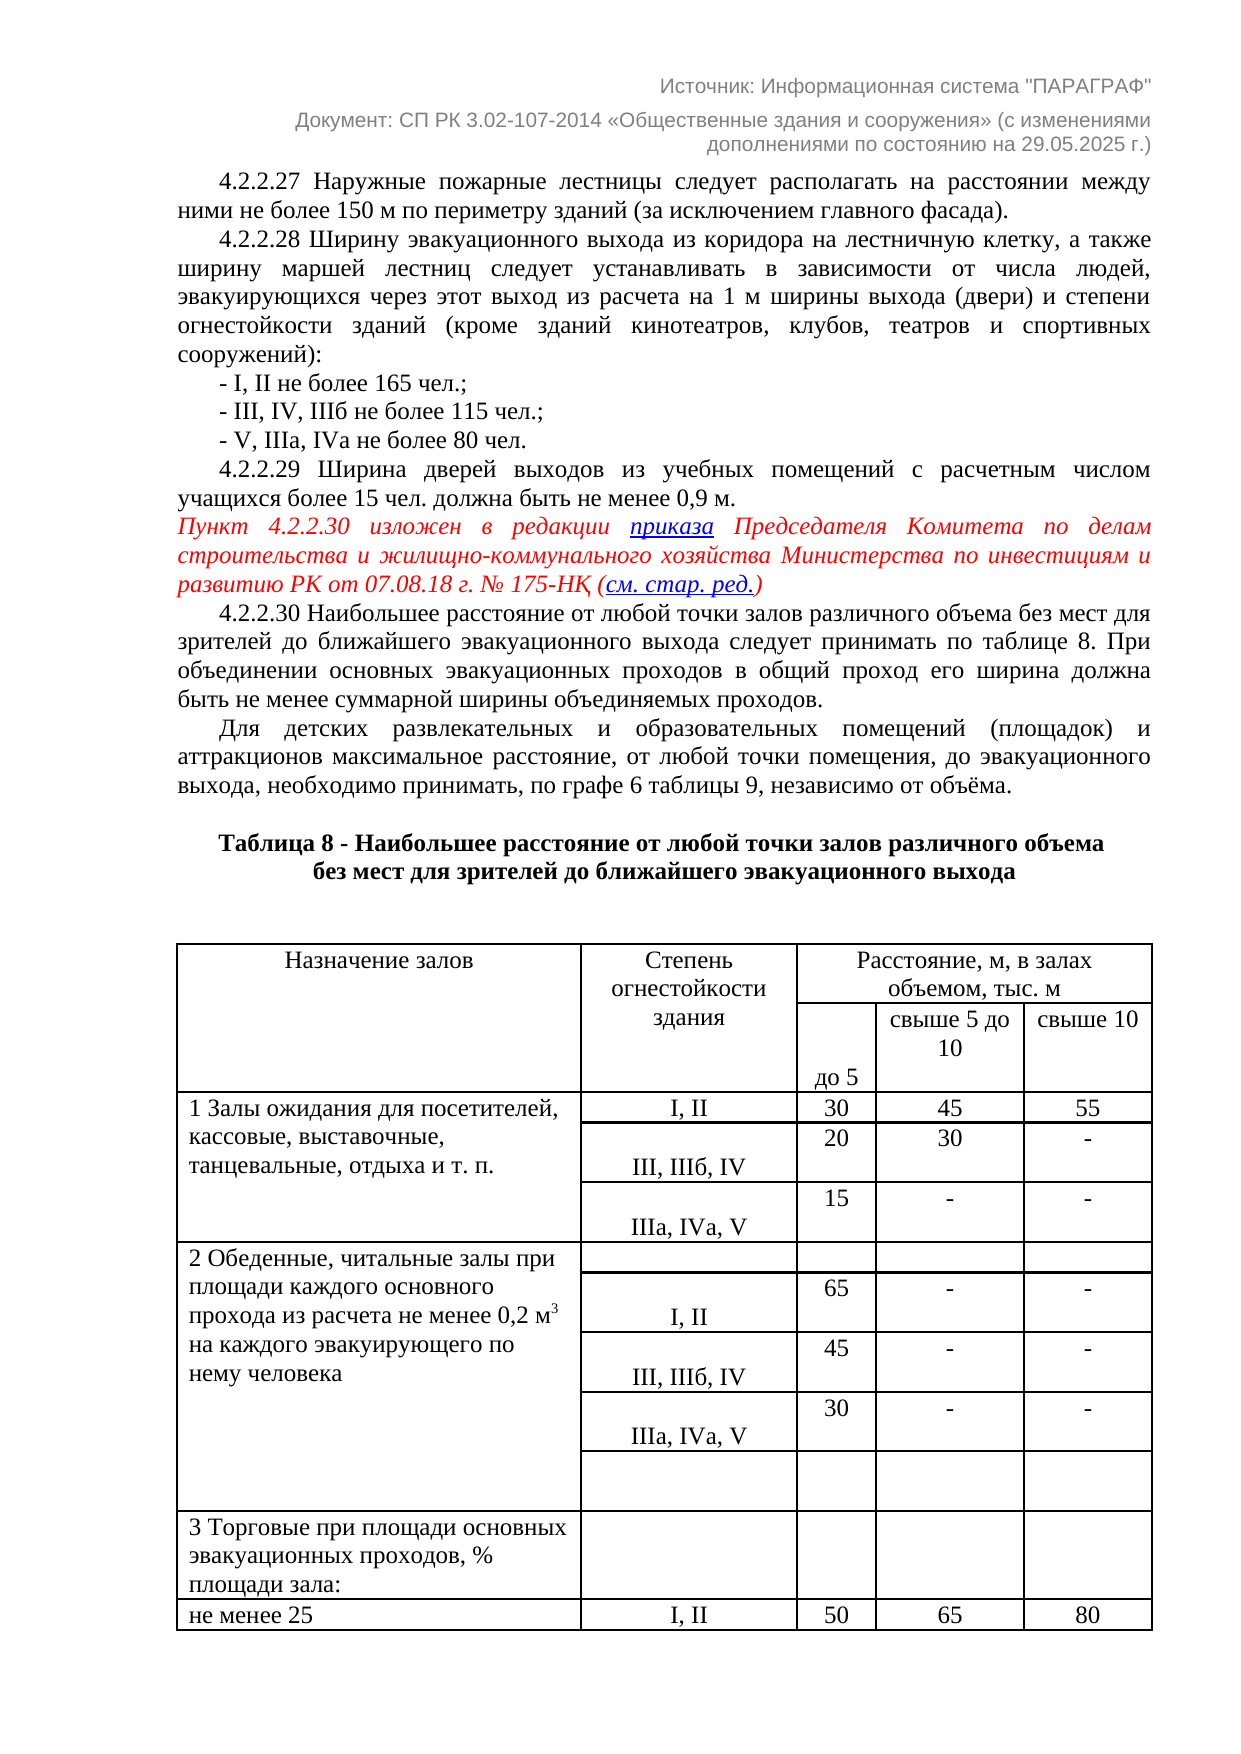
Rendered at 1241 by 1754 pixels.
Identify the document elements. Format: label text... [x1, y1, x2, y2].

table_cell [1025, 1452, 1151, 1510]
table_cell - [877, 1393, 1023, 1450]
table_cell 20 [798, 1124, 875, 1181]
table_cell 1 Залы ожидания для посетителей, кассовые, выставочные, танцевальные, отдыха и т. п. [178, 1093, 580, 1241]
table_cell [877, 1243, 1023, 1271]
text - III, IV, IIIб не более 115 чел.; [177, 396, 1152, 425]
table_cell [1025, 1512, 1151, 1598]
table_cell I, II [582, 1600, 796, 1629]
text Таблица 8 - Наибольшее расстояние от любой точки залов различного объема без мест для зрителей до ближайшего эвакуационного выхода [177, 828, 1152, 885]
table_cell [582, 1512, 796, 1598]
table_cell 45 [877, 1093, 1023, 1121]
table_cell - [1025, 1124, 1151, 1181]
table_header Степень огнестойкости здания [582, 945, 796, 1091]
table_cell - [877, 1183, 1023, 1241]
table_cell - [1025, 1183, 1151, 1241]
table_cell - [1025, 1274, 1151, 1331]
table_cell III, IIIб, IV [582, 1124, 796, 1181]
table_cell [877, 1512, 1023, 1598]
table_cell [582, 1243, 796, 1271]
table_header Назначение залов [178, 945, 580, 1091]
table_cell [798, 1512, 875, 1598]
table_cell не менее 25 [178, 1600, 580, 1629]
table_cell 2 Обеденные, читальные залы при площади каждого основного прохода из расчета не менее 0,2 м3 на каждого эвакуирующего по нему человека [178, 1243, 580, 1510]
table_cell I, II [582, 1274, 796, 1331]
table_cell 50 [798, 1600, 875, 1629]
table_cell IIIa, IVa, V [582, 1183, 796, 1241]
table_cell - [1025, 1333, 1151, 1391]
table_cell 30 [877, 1124, 1023, 1181]
text 4.2.2.27 Наружные пожарные лестницы следует располагать на расстоянии между ними не более 150 м по периметру зданий (за исключением главного фасада). [177, 166, 1152, 224]
table_cell I, II [582, 1093, 796, 1121]
table_cell 30 [798, 1093, 875, 1121]
table_cell 65 [877, 1600, 1023, 1629]
table_cell III, IIIб, IV [582, 1333, 796, 1391]
table_cell 55 [1025, 1093, 1151, 1121]
table_cell IIIa, IVa, V [582, 1393, 796, 1450]
table_cell - [1025, 1393, 1151, 1450]
table_cell свыше 5 до 10 [877, 1004, 1023, 1091]
table_cell - [877, 1274, 1023, 1331]
text 4.2.2.28 Ширину эвакуационного выхода из коридора на лестничную клетку, а также ширину маршей лестниц следует устанавливать в зависимости от числа людей, эвакуирующихся через этот выход из расчета на 1 м ширины выхода (двери) и степени огнестойкости зданий (кроме зданий кинотеатров, клубов, театров и спортивных сооружений): [177, 224, 1152, 368]
table_cell [582, 1452, 796, 1510]
table_header Расстояние, м, в залах объемом, тыс. м [798, 945, 1151, 1002]
table_cell свыше 10 [1025, 1004, 1151, 1091]
table_cell [877, 1452, 1023, 1510]
text - V, IIIa, IVa не более 80 чел. [177, 425, 1152, 454]
table_cell [798, 1243, 875, 1271]
table_cell 15 [798, 1183, 875, 1241]
table_cell 3 Торговые при площади основных эвакуационных проходов, % площади зала: [178, 1512, 580, 1598]
table_cell до 5 [798, 1004, 875, 1091]
text 4.2.2.29 Ширина дверей выходов из учебных помещений с расчетным числом учащихся более 15 чел. должна быть не менее 0,9 м. [177, 454, 1152, 511]
text Пункт 4.2.2.30 изложен в редакции приказа Председателя Комитета по делам строительства и жилищно-коммунального хозяйства Министерства по инвестициям и развитию РК от 07.08.18 г. № 175-НҚ (см. стар. ред.) [177, 511, 1152, 598]
text Для детских развлекательных и образовательных помещений (площадок) и аттракционов максимальное расстояние, от любой точки помещения, до эвакуационного выхода, необходимо принимать, по графе 6 таблицы 9, независимо от объёма. [177, 713, 1152, 799]
table_cell 80 [1025, 1600, 1151, 1629]
table_cell [1025, 1243, 1151, 1271]
table_cell 45 [798, 1333, 875, 1391]
text 4.2.2.30 Наибольшее расстояние от любой точки залов различного объема без мест для зрителей до ближайшего эвакуационного выхода следует принимать по таблице 8. При объединении основных эвакуационных проходов в общий проход его ширина должна быть не менее суммарной ширины объединяемых проходов. [177, 598, 1152, 713]
text - I, II не более 165 чел.; [177, 368, 1152, 396]
table_cell 65 [798, 1274, 875, 1331]
table_cell - [877, 1333, 1023, 1391]
table_cell 30 [798, 1393, 875, 1450]
table_cell [798, 1452, 875, 1510]
